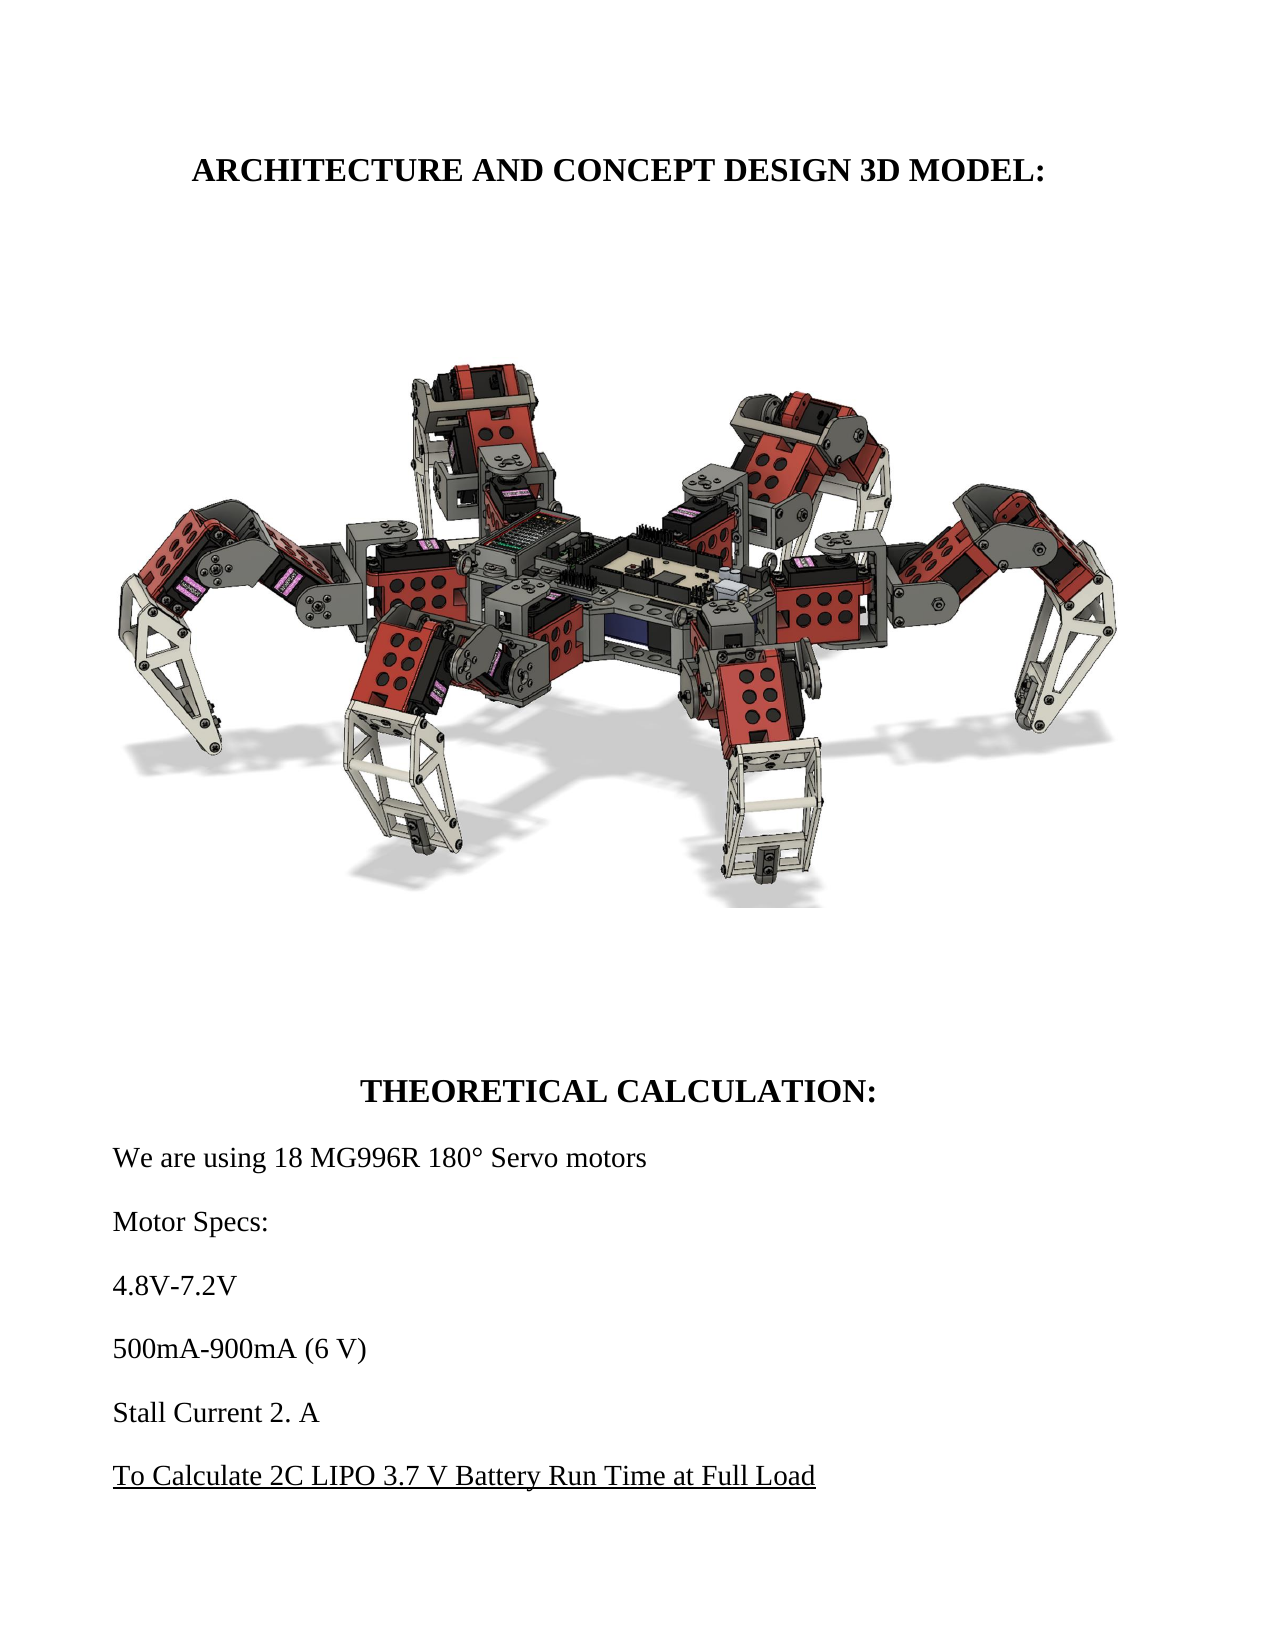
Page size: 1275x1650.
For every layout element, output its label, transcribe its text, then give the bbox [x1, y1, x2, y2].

text 4.8V-7.2V [112, 1268, 1125, 1301]
text Motor Specs: [112, 1204, 1125, 1238]
text Stall Current 2. A [112, 1395, 1125, 1428]
picture [112, 357, 1126, 908]
text We are using 18 MG996R 180° Servo motors [112, 1141, 1125, 1174]
text 500mA-900mA (6 V) [112, 1331, 1125, 1365]
text THEORETICAL CALCULATION: [112, 1072, 1125, 1110]
text ARCHITECTURE AND CONCEPT DESIGN 3D MODEL: [112, 150, 1125, 188]
text To Calculate 2C LIPO 3.7 V Battery Run Time at Full Load [112, 1458, 1125, 1492]
